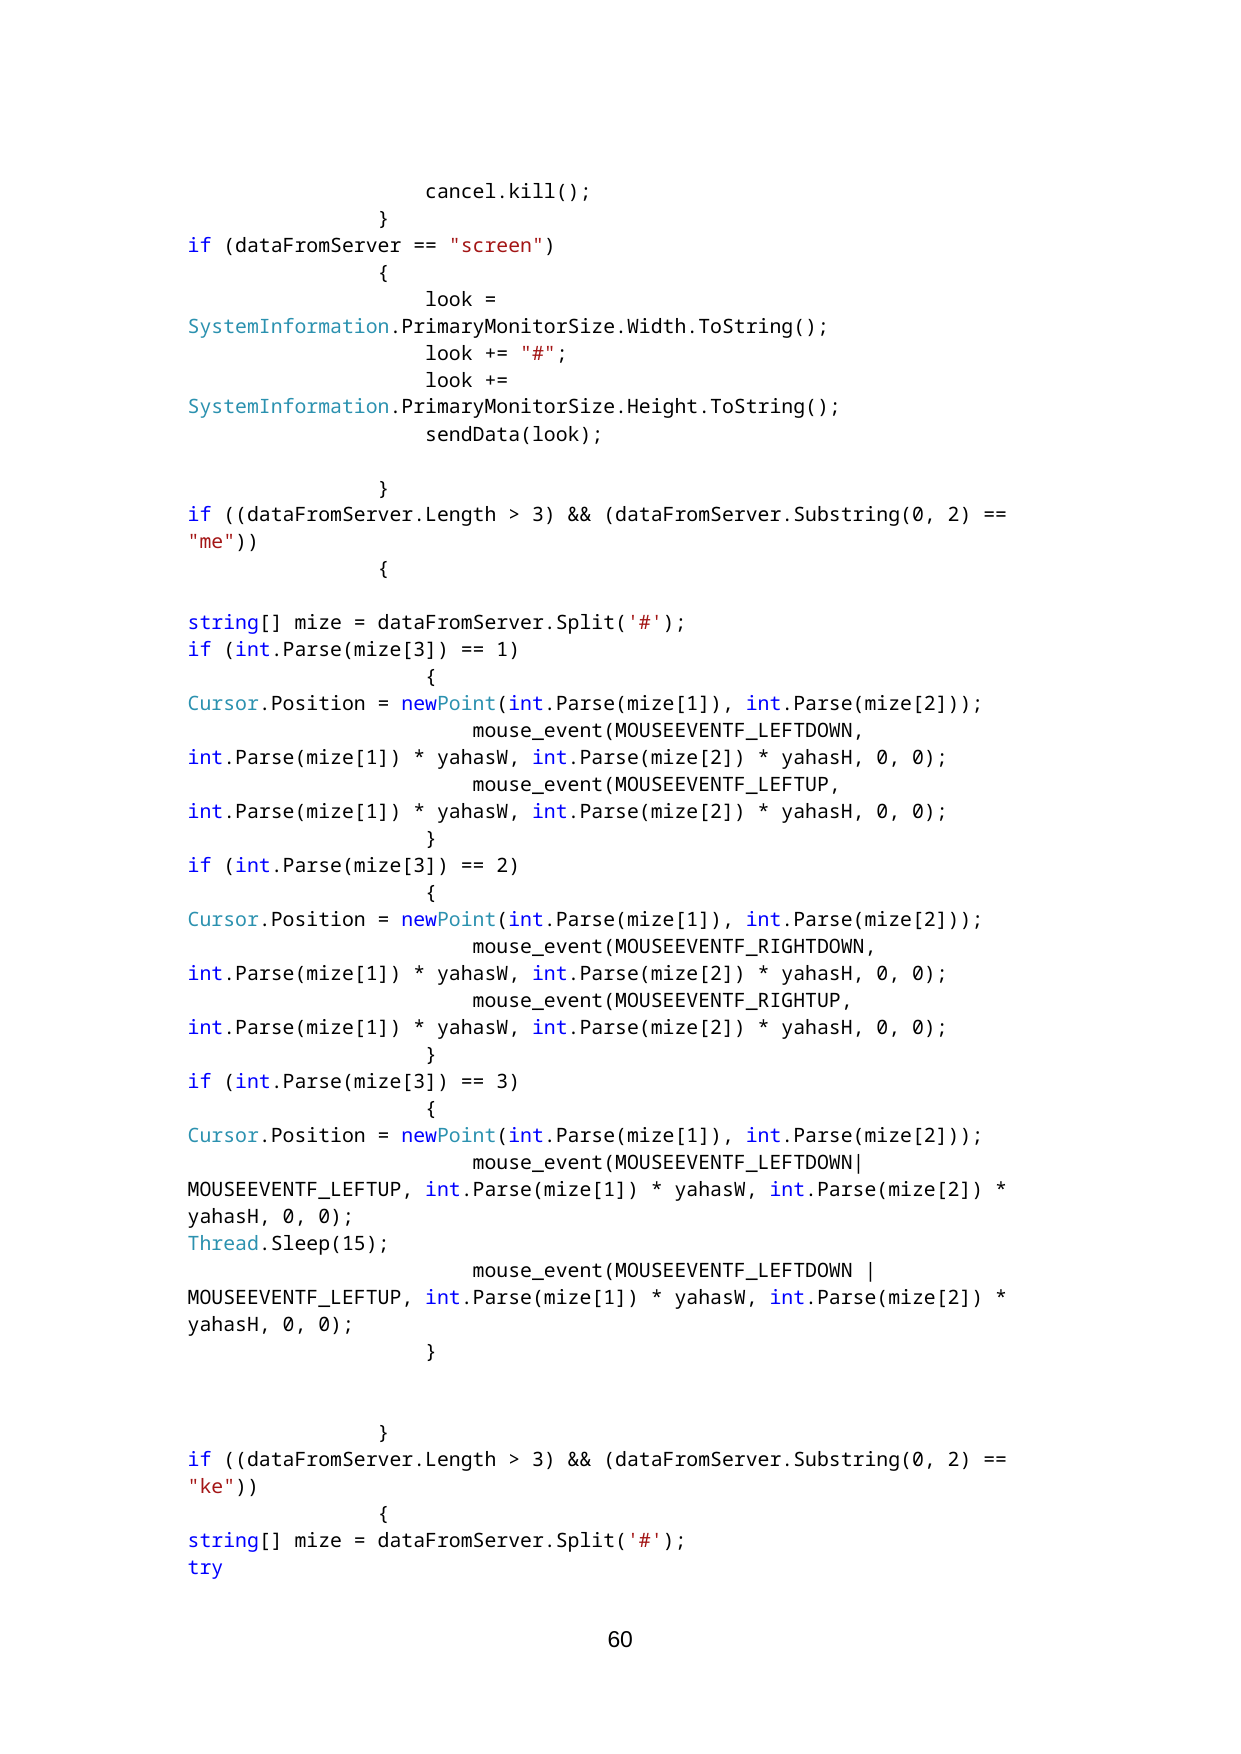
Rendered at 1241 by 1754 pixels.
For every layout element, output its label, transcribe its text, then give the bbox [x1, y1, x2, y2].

text { [187, 663, 1053, 689]
text mouse_event(MOUSEEVENTF_LEFTDOWN|MOUSEEVENTF_LEFTUP, int.Parse(mize[1]) * yahasW, int.Parse(mize[2]) * yahasH, 0, 0); [187, 1148, 1053, 1229]
text mouse_event(MOUSEEVENTF_LEFTUP, int.Parse(mize[1]) * yahasW, int.Parse(mize[2]) * yahasH, 0, 0); [187, 771, 1053, 824]
text look = SystemInformation.PrimaryMonitorSize.Width.ToString(); [187, 285, 1053, 339]
text { [187, 878, 1053, 905]
text Cursor.Position = newPoint(int.Parse(mize[1]), int.Parse(mize[2])); [187, 1121, 1053, 1148]
text mouse_event(MOUSEEVENTF_LEFTDOWN, int.Parse(mize[1]) * yahasW, int.Parse(mize[2]) * yahasH, 0, 0); [187, 717, 1053, 771]
text if (int.Parse(mize[3]) == 1) [187, 636, 1053, 663]
text mouse_event(MOUSEEVENTF_LEFTDOWN | MOUSEEVENTF_LEFTUP, int.Parse(mize[1]) * yahasW, int.Parse(mize[2]) * yahasH, 0, 0); [187, 1256, 1053, 1337]
text look += SystemInformation.PrimaryMonitorSize.Height.ToString(); [187, 366, 1053, 420]
text } [187, 1418, 1053, 1445]
text { [187, 1499, 1053, 1526]
text if (dataFromServer == "screen") [187, 231, 1053, 258]
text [187, 1526, 1053, 1553]
text string[] mize = dataFromServer.Split('#'); [187, 609, 1053, 636]
text Thread.Sleep(15); [187, 1229, 1053, 1256]
text sendData(look); [187, 420, 1053, 447]
text if ((dataFromServer.Length > 3) && (dataFromServer.Substring(0, 2) == "ke")) [187, 1445, 1053, 1499]
text { [187, 1094, 1053, 1121]
text Cursor.Position = newPoint(int.Parse(mize[1]), int.Parse(mize[2])); [187, 905, 1053, 932]
text mouse_event(MOUSEEVENTF_RIGHTUP, int.Parse(mize[1]) * yahasW, int.Parse(mize[2]) * yahasH, 0, 0); [187, 986, 1053, 1040]
text } [187, 1040, 1053, 1067]
text look += "#"; [187, 339, 1053, 366]
text mouse_event(MOUSEEVENTF_RIGHTDOWN, int.Parse(mize[1]) * yahasW, int.Parse(mize[2]) * yahasH, 0, 0); [187, 932, 1053, 986]
text { [187, 555, 1053, 582]
text cancel.kill(); [187, 177, 1053, 204]
text Cursor.Position = newPoint(int.Parse(mize[1]), int.Parse(mize[2])); [187, 689, 1053, 717]
text if (int.Parse(mize[3]) == 2) [187, 851, 1053, 878]
text { [187, 258, 1053, 285]
text } [187, 474, 1053, 501]
text } [187, 824, 1053, 851]
text } [187, 204, 1053, 231]
text } [187, 1337, 1053, 1364]
text if ((dataFromServer.Length > 3) && (dataFromServer.Substring(0, 2) == "me")) [187, 501, 1053, 555]
text if (int.Parse(mize[3]) == 3) [187, 1067, 1053, 1094]
text try [187, 1553, 1053, 1580]
